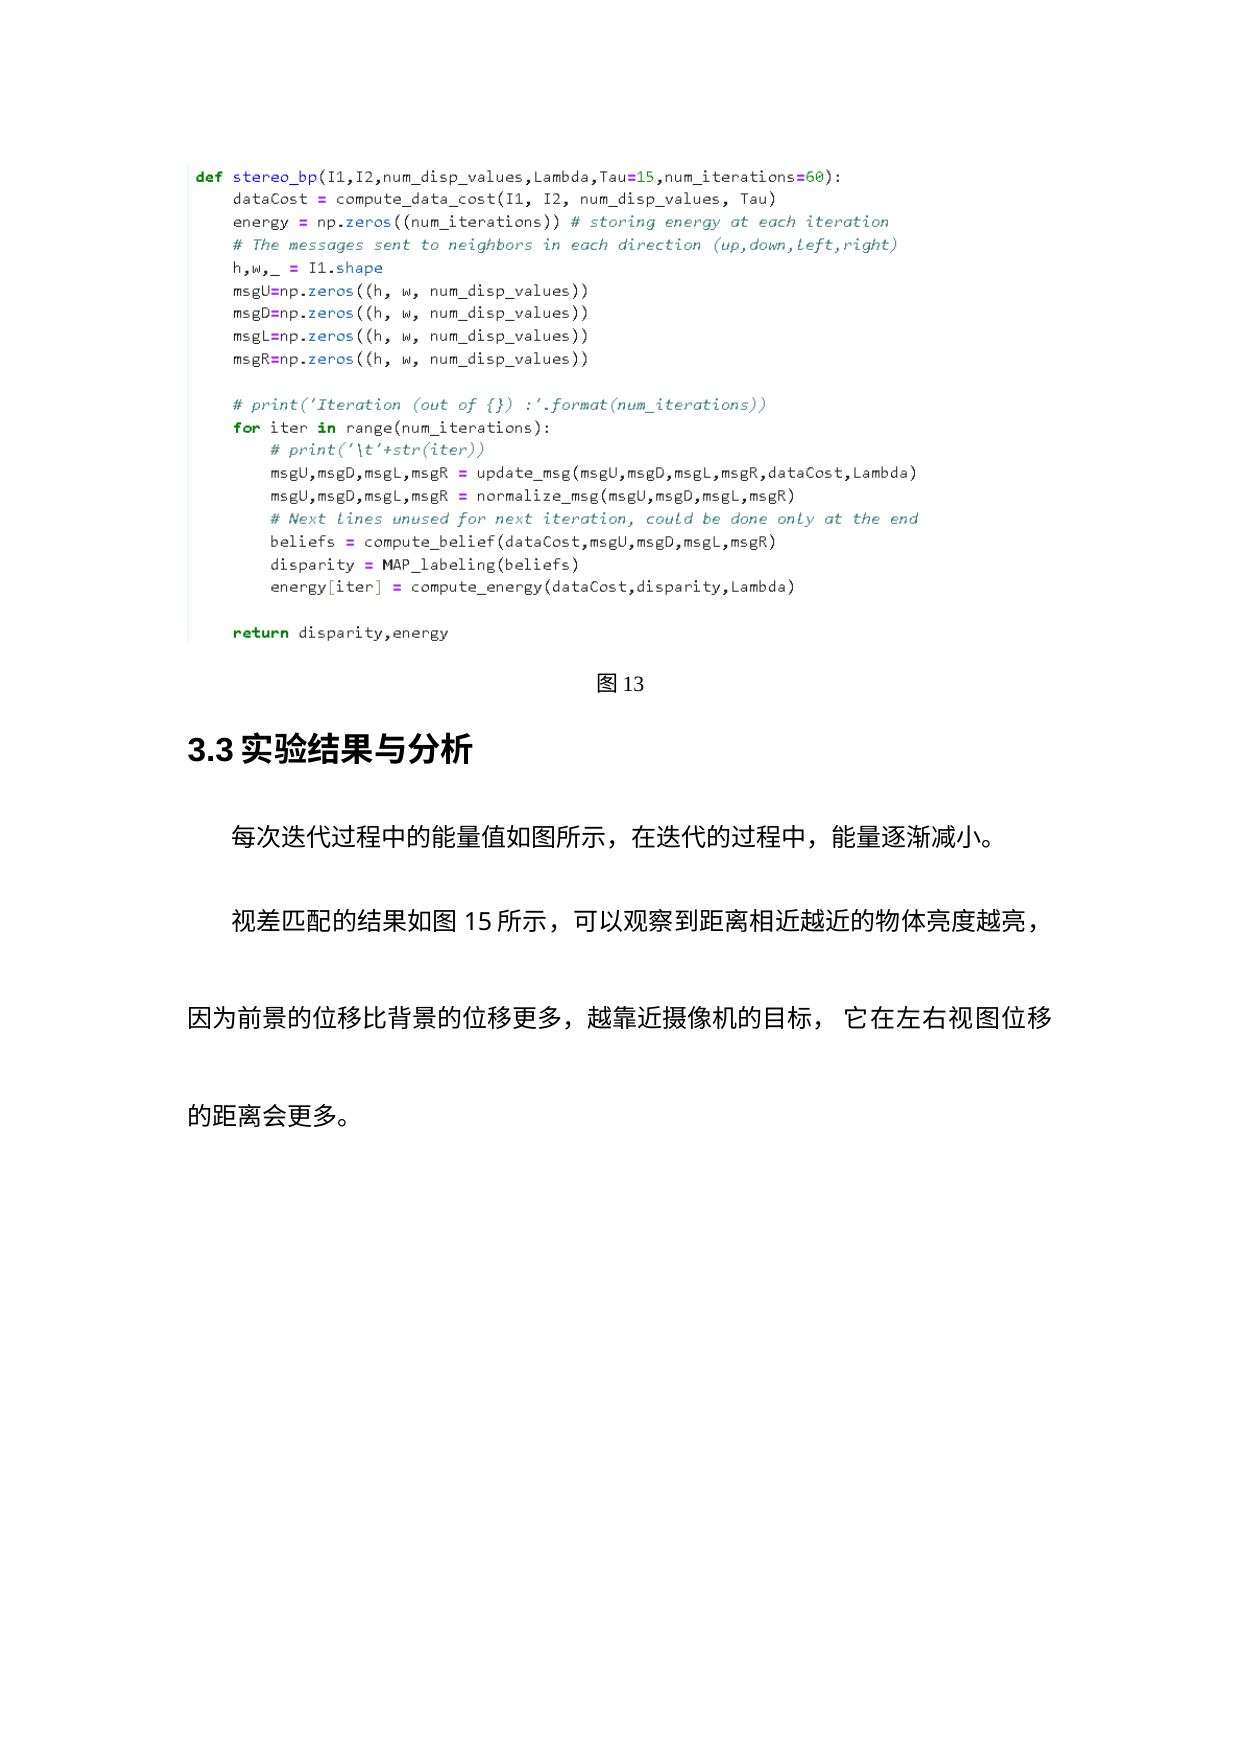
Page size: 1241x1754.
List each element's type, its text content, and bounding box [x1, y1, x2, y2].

picture [187, 162, 1037, 643]
text 图13 [187, 666, 1053, 698]
text 视差匹配的结果如图15所示，可以观察到距离相近越近的物体亮度越亮，因为前景的位移比背景的位移更多，越靠近摄像机的目标， 它在左右视图位移的距离会更多。 [187, 887, 1053, 1147]
subtitle 3.3实验结果与分析 [187, 714, 1053, 779]
text 每次迭代过程中的能量值如图所示，在迭代的过程中，能量逐渐减小。 [187, 803, 1053, 868]
